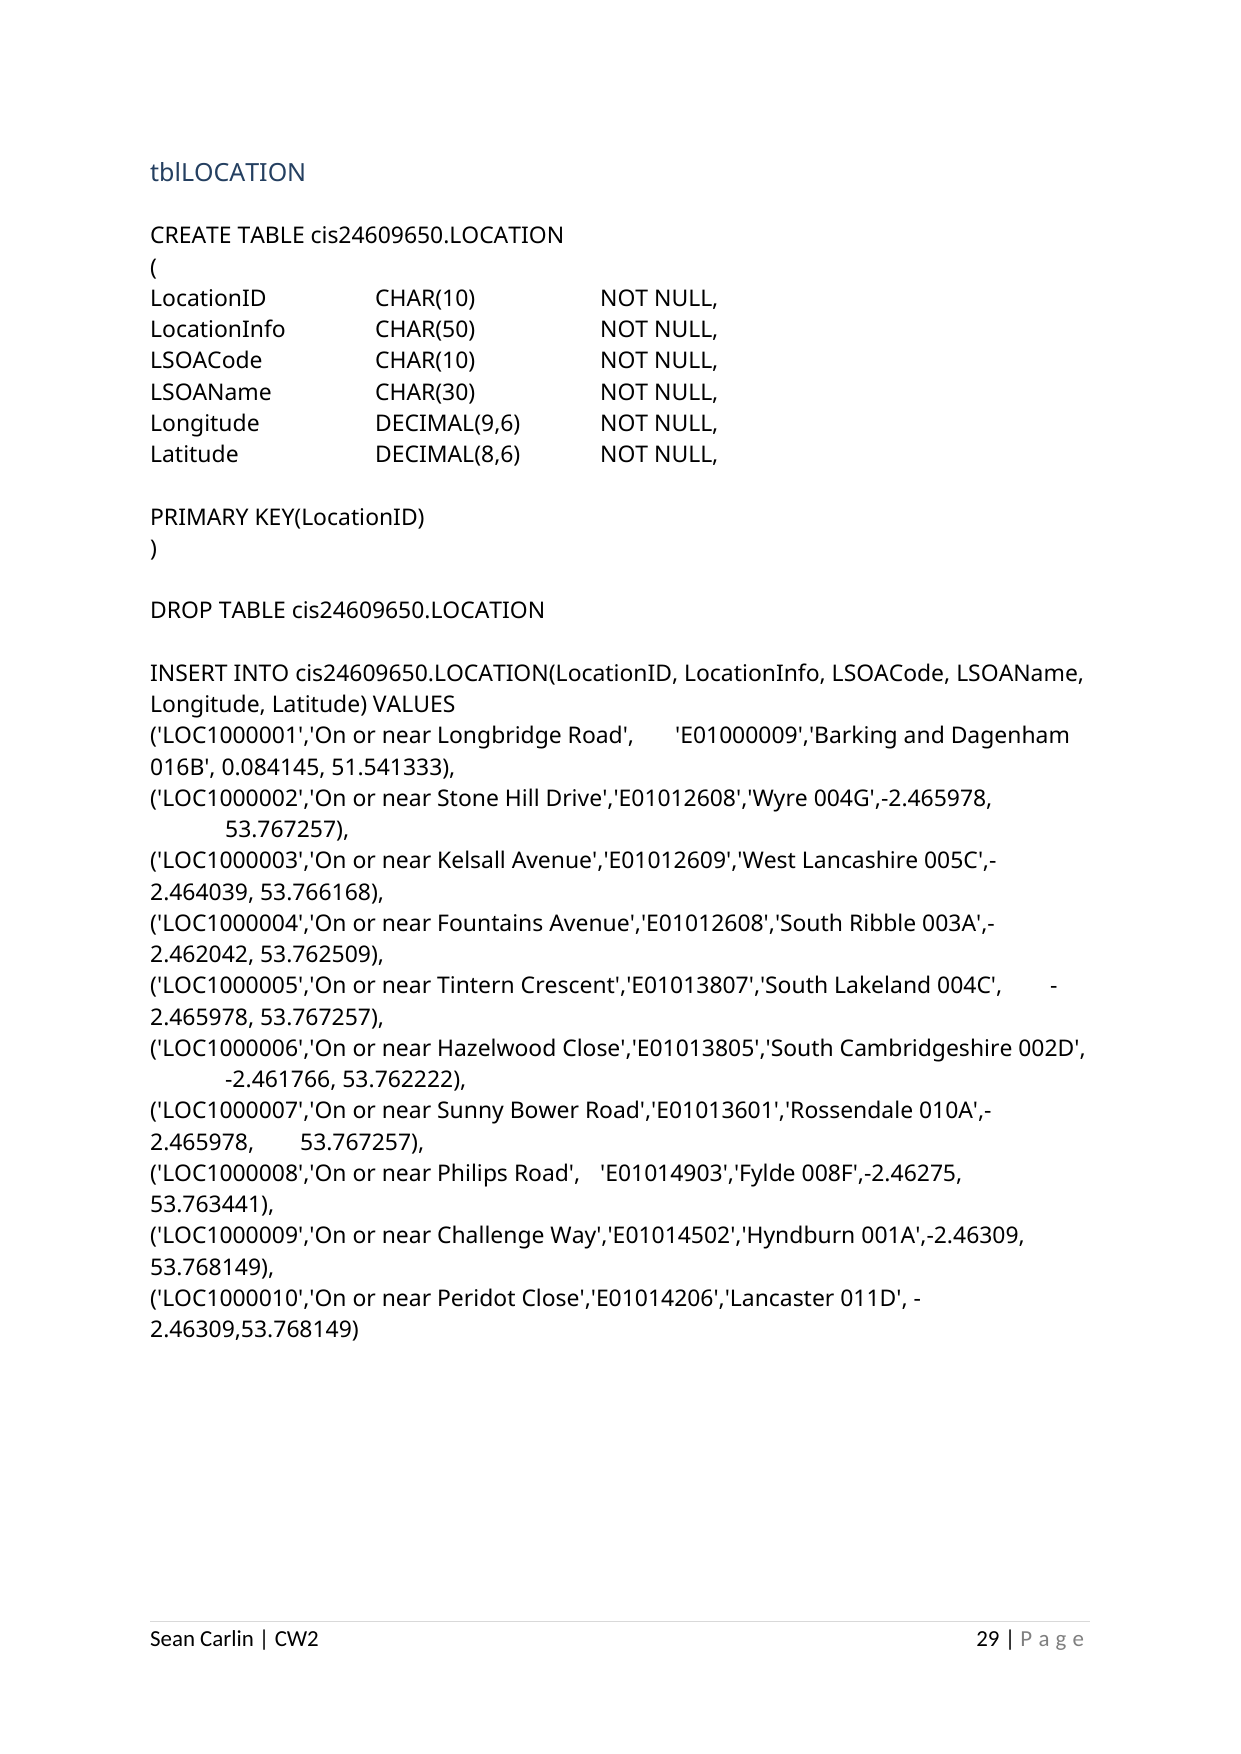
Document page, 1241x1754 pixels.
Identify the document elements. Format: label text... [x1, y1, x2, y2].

text Longitude DECIMAL(9,6) NOT NULL, [150, 407, 1090, 438]
text ('LOC1000006','On or near Hazelwood Close','E01013805','South Cambridgeshire 002D', -2.461766, 53.762222), [150, 1032, 1090, 1094]
text ('LOC1000003','On or near Kelsall Avenue','E01012609','West Lancashire 005C',-2.464039, 53.766168), [150, 844, 1090, 907]
text PRIMARY KEY(LocationID) [150, 501, 1090, 532]
text LocationID CHAR(10) NOT NULL, [150, 282, 1090, 313]
text LocationInfo CHAR(50) NOT NULL, [150, 313, 1090, 344]
subtitle tblLOCATION [150, 154, 1090, 188]
text ('LOC1000007','On or near Sunny Bower Road','E01013601','Rossendale 010A',-2.465978, 53.767257), [150, 1094, 1090, 1157]
text ('LOC1000004','On or near Fountains Avenue','E01012608','South Ribble 003A',-2.462042, 53.762509), [150, 907, 1090, 969]
text LSOAName CHAR(30) NOT NULL, [150, 376, 1090, 407]
text DROP TABLE cis24609650.LOCATION [150, 594, 1090, 626]
text CREATE TABLE cis24609650.LOCATION [150, 219, 1090, 251]
text INSERT INTO cis24609650.LOCATION(LocationID, LocationInfo, LSOACode, LSOAName, Longitude, Latitude) VALUES [150, 657, 1090, 719]
text ('LOC1000001','On or near Longbridge Road', 'E01000009','Barking and Dagenham 016B', 0.084145, 51.541333), [150, 719, 1090, 782]
text ('LOC1000002','On or near Stone Hill Drive','E01012608','Wyre 004G',-2.465978, 53.767257), [150, 782, 1090, 844]
text ('LOC1000009','On or near Challenge Way','E01014502','Hyndburn 001A',-2.46309, 53.768149), [150, 1219, 1090, 1282]
text ('LOC1000010','On or near Peridot Close','E01014206','Lancaster 011D', -2.46309,53.768149) [150, 1282, 1090, 1344]
text ( [150, 251, 1090, 282]
text LSOACode CHAR(10) NOT NULL, [150, 344, 1090, 376]
text ('LOC1000005','On or near Tintern Crescent','E01013807','South Lakeland 004C', -2.465978, 53.767257), [150, 969, 1090, 1032]
text Latitude DECIMAL(8,6) NOT NULL, [150, 438, 1090, 469]
text ) [150, 532, 1090, 563]
text ('LOC1000008','On or near Philips Road', 'E01014903','Fylde 008F',-2.46275, 53.763441), [150, 1157, 1090, 1219]
